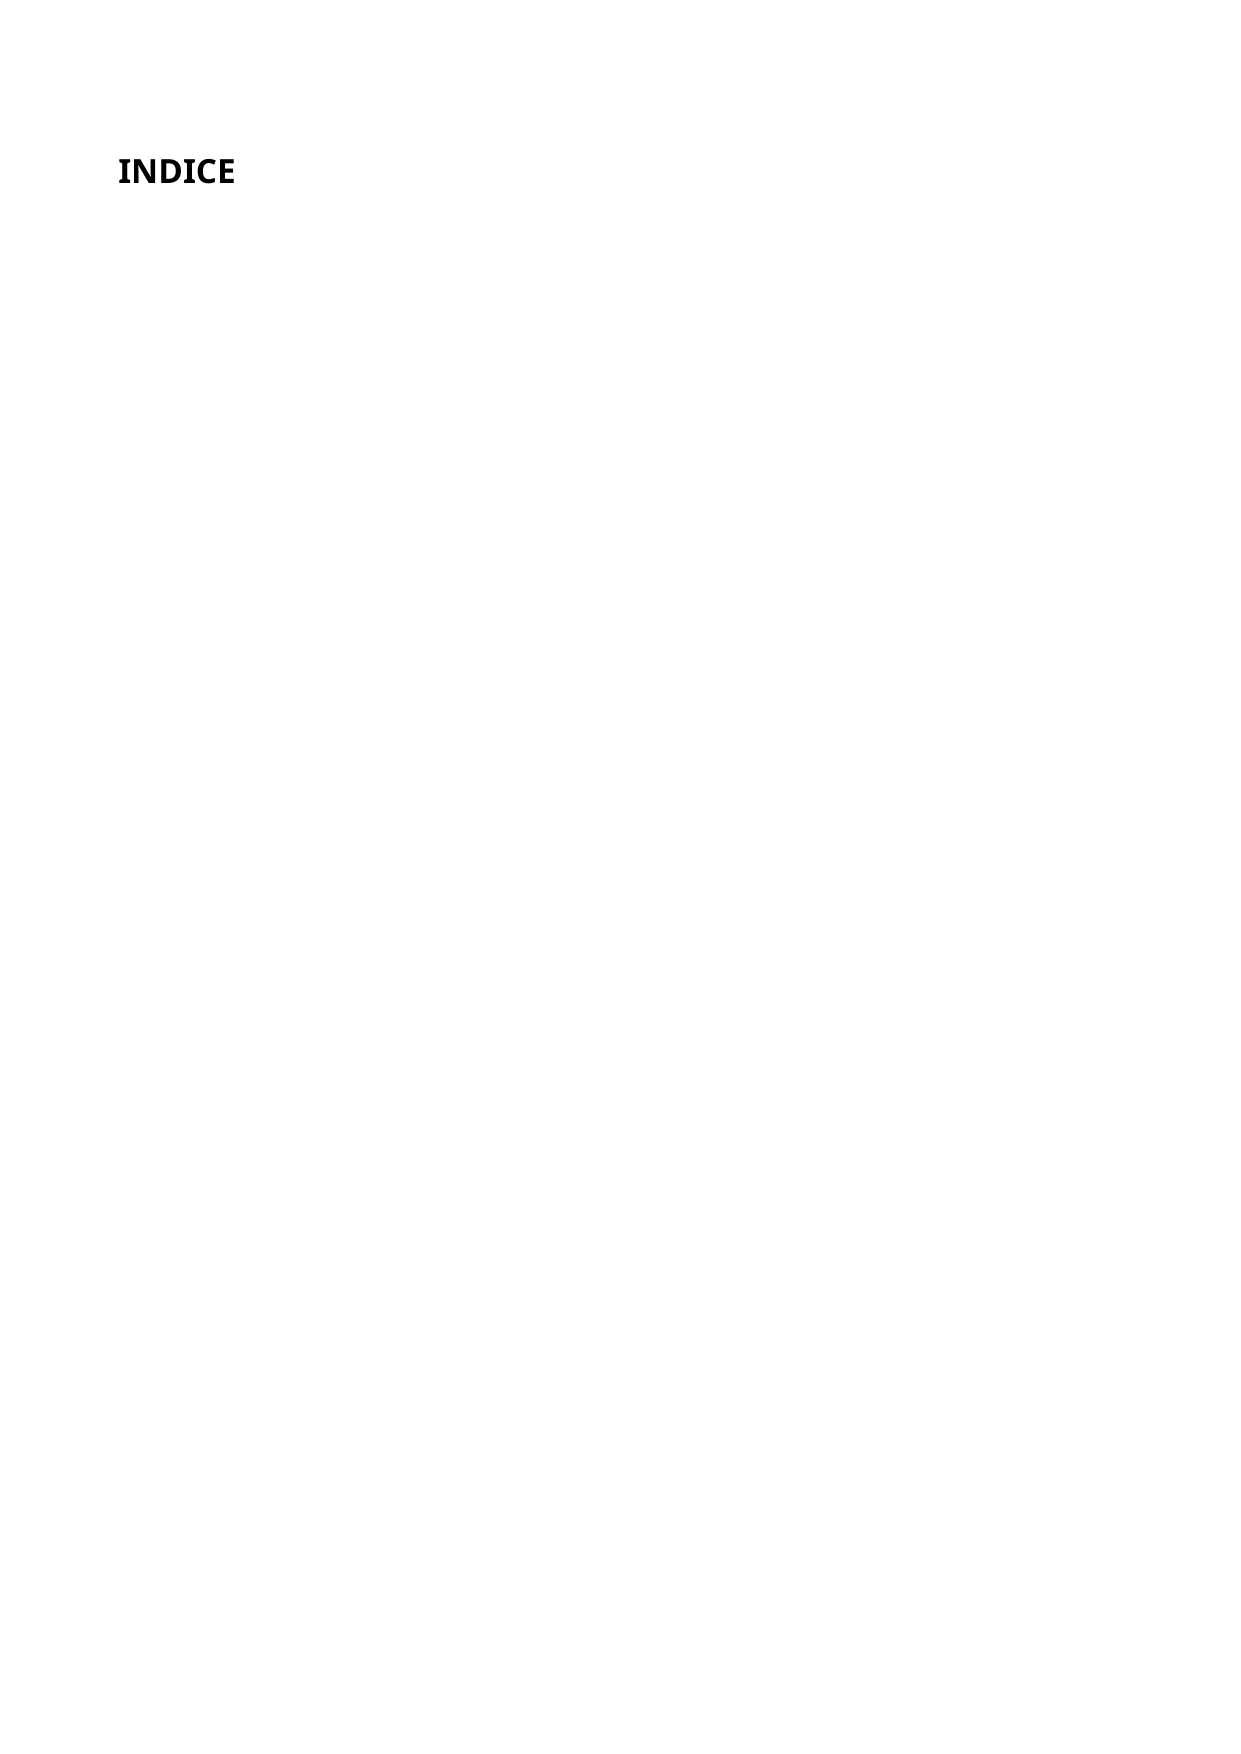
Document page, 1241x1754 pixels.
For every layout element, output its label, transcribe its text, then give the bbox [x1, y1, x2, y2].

text INDICE [118, 148, 1122, 193]
